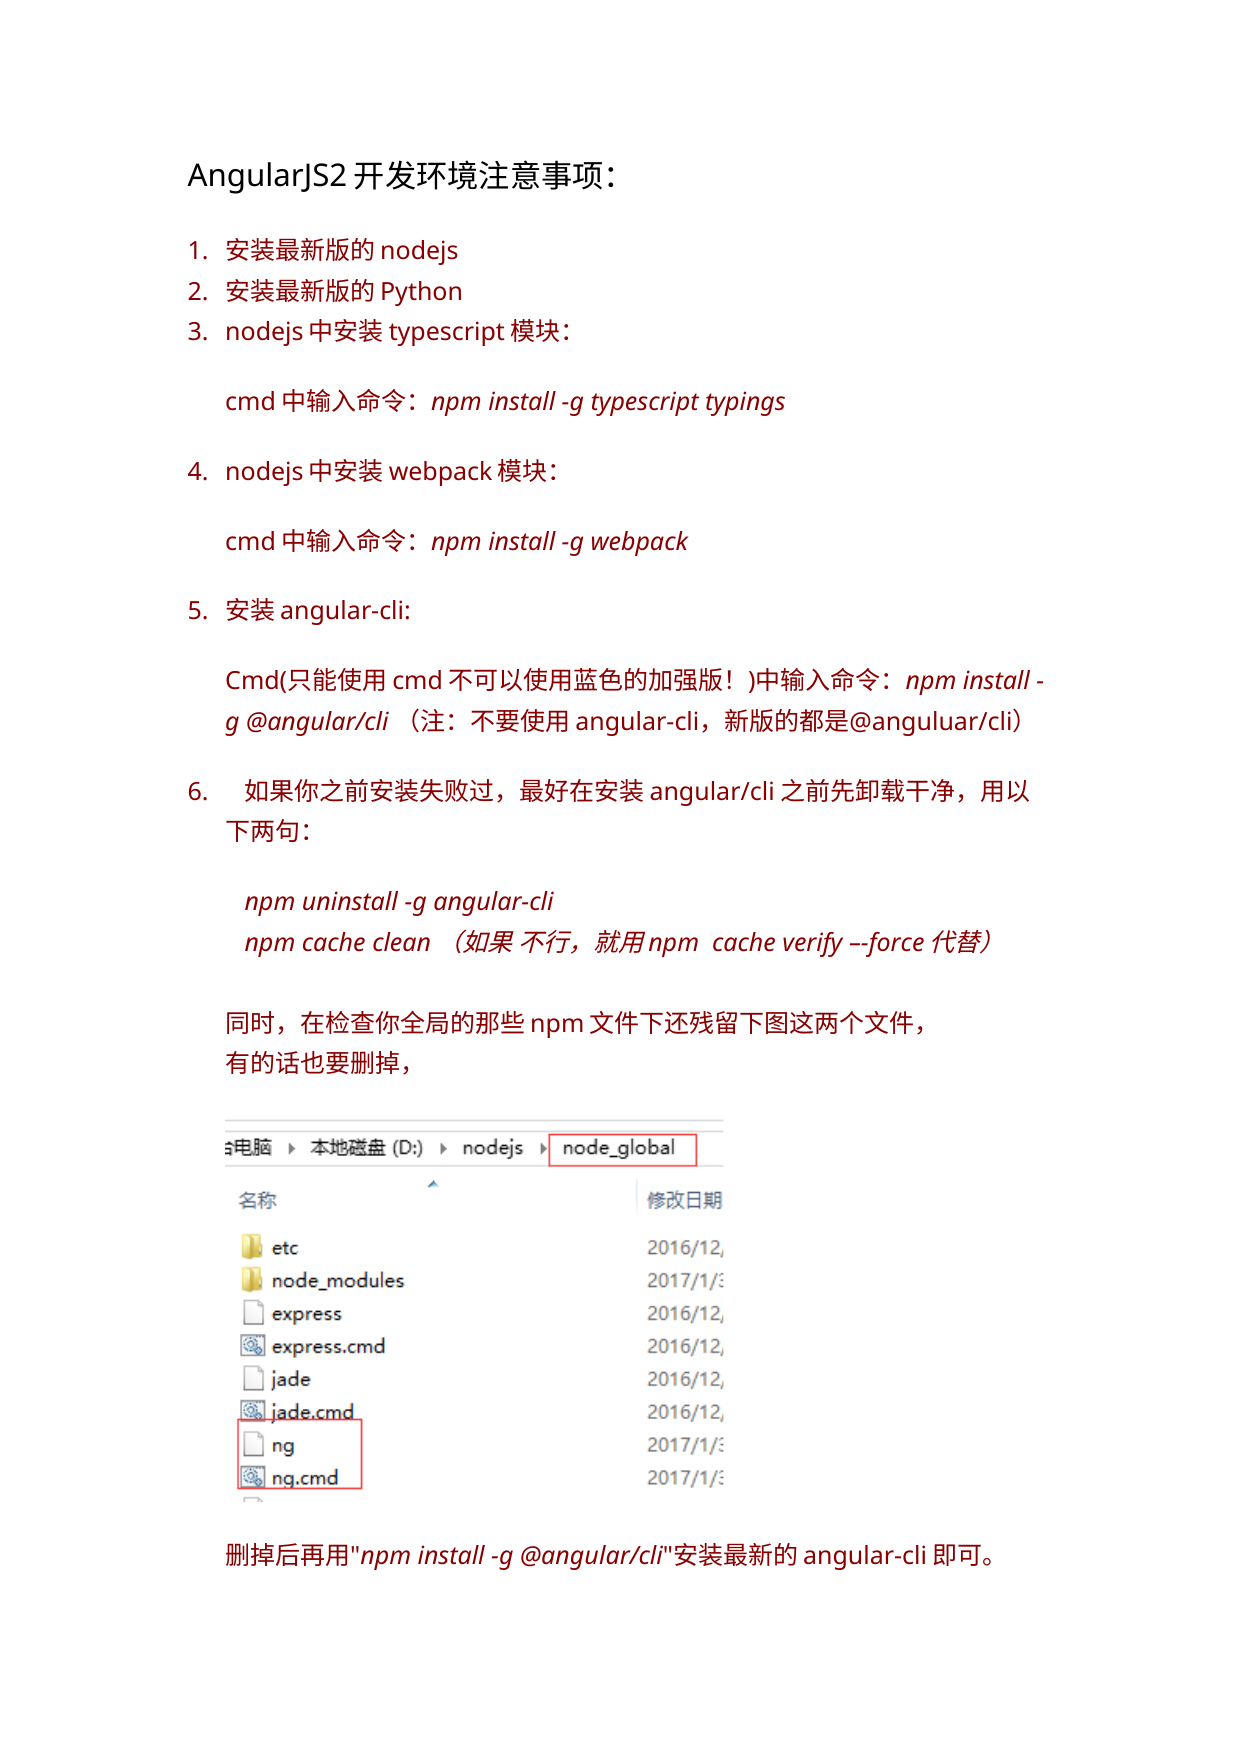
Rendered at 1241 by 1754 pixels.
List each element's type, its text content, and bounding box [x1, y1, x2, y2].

list nodejs中安装webpack模块： [187, 447, 1053, 487]
list npm uninstall -g angular-cli npm cache clean （如果 不行，就用npm cache verify –-force代替） 同时，在检查你全局的那些npm文件下还残留下图这两个文件， 有的话也要删掉， [225, 877, 1053, 1080]
list 删掉后再用"npm install -g @angular/cli"安装最新的angular-cli即可。 [225, 1531, 1053, 1571]
list 如果你之前安装失败过，最好在安装angular/cli之前先卸载干净，用以下两句： [187, 767, 1053, 848]
list cmd中输入命令：npm install -g webpack [225, 517, 1053, 557]
list nodejs中安装typescript模块： [187, 307, 1053, 348]
list 安装angular-cli: [187, 586, 1053, 627]
picture [225, 1109, 724, 1502]
list 安装最新版的nodejs [187, 226, 1053, 267]
list Cmd(只能使用cmd不可以使用蓝色的加强版！)中输入命令：npm install -g @angular/cli （注：不要使用angular-cli，新版的都是@anguluar/cli） [225, 656, 1053, 737]
list 安装最新版的Python [187, 267, 1053, 307]
list cmd中输入命令：npm install -g typescript typings [225, 377, 1053, 418]
text AngularJS2开发环境注意事项： [187, 150, 1053, 197]
